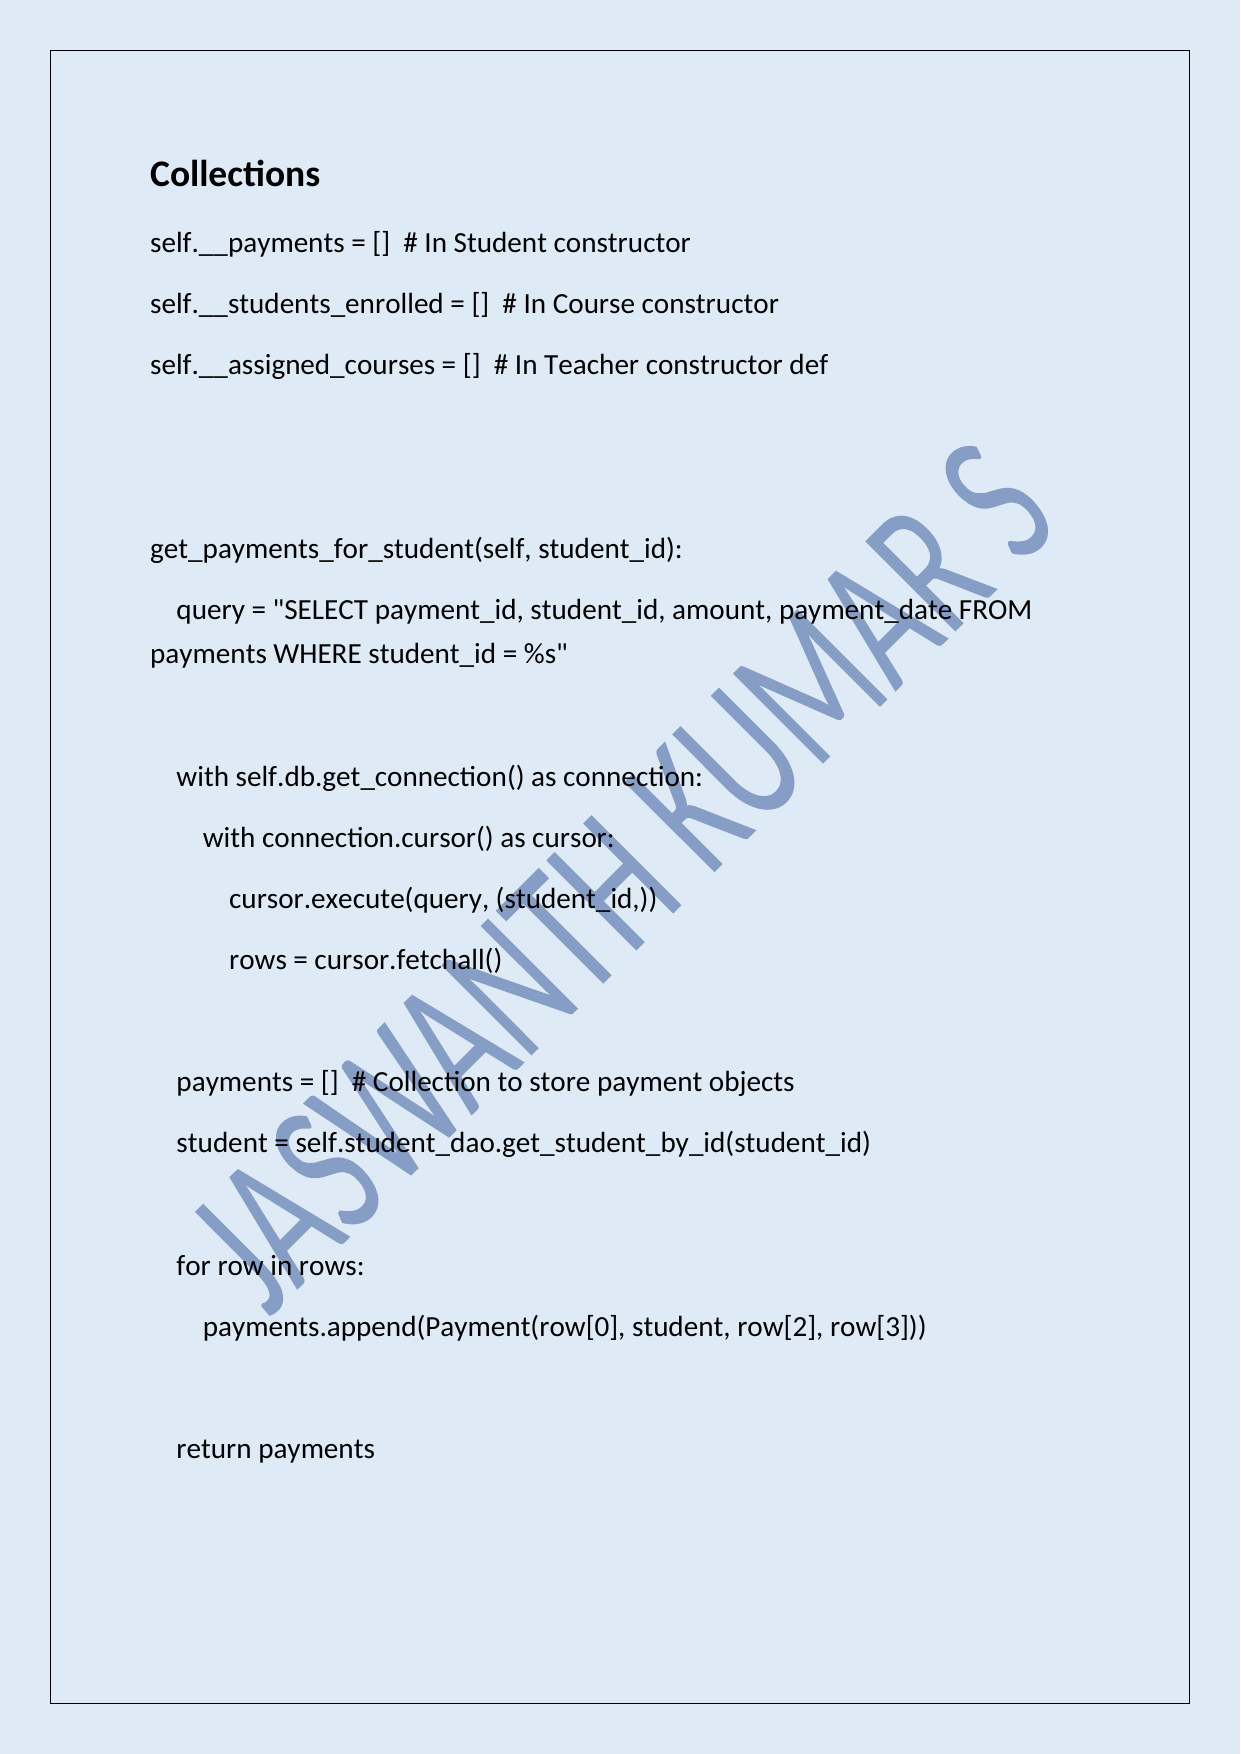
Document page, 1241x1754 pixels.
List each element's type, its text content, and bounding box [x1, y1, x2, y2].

text for row in rows: [150, 1247, 1090, 1282]
text self.__payments = [] # In Student constructor [150, 224, 1090, 259]
text self.__assigned_courses = [] # In Teacher constructor def [150, 346, 1090, 382]
text with connection.cursor() as cursor: [150, 819, 1090, 854]
text payments.append(Payment(row[0], student, row[2], row[3])) [150, 1308, 1090, 1343]
text self.__students_enrolled = [] # In Course constructor [150, 285, 1090, 321]
text cursor.execute(query, (student_id,)) [150, 880, 1090, 916]
text Collections [150, 150, 1090, 196]
text with self.db.get_connection() as connection: [150, 758, 1090, 793]
text rows = cursor.fetchall() [150, 941, 1090, 977]
text get_payments_for_student(self, student_id): [150, 530, 1090, 565]
text query = "SELECT payment_id, student_id, amount, payment_date FROM payments WHERE student_id = %s" [150, 591, 1090, 671]
text return payments [150, 1430, 1090, 1466]
text student = self.student_dao.get_student_by_id(student_id) [150, 1124, 1090, 1160]
text payments = [] # Collection to store payment objects [150, 1063, 1090, 1099]
